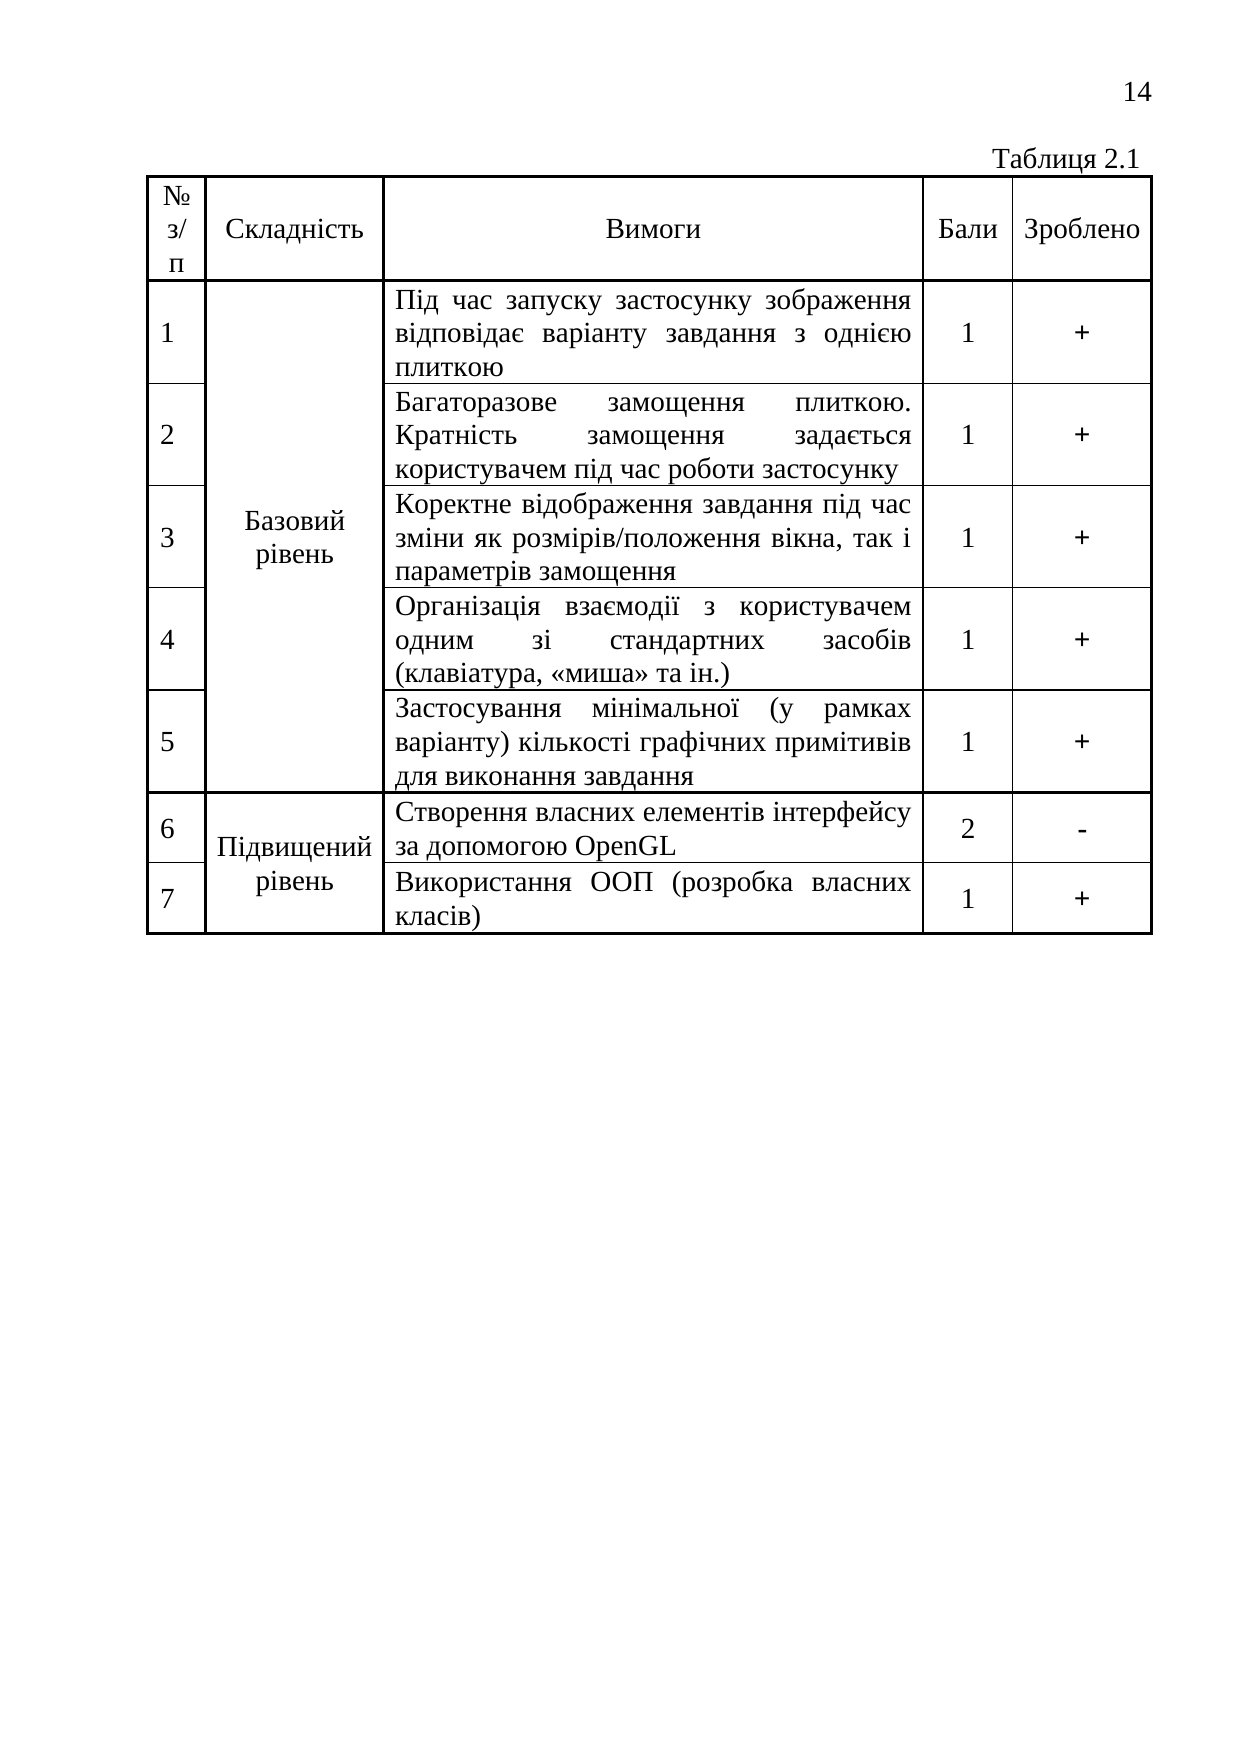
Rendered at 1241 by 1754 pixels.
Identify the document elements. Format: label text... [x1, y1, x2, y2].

table_cell Підвищений рівень [207, 794, 382, 932]
table_cell + [1013, 691, 1150, 791]
table_cell Під час запуску застосунку зображення відповідає варіанту завдання з однією плиткою [385, 282, 922, 382]
table_cell + [1013, 588, 1150, 689]
table_cell - [1013, 794, 1150, 861]
table_cell + [1013, 384, 1150, 484]
table_header Таблиця 2.1 [148, 141, 1152, 175]
table_cell Організація взаємодії з користувачем одним зі стандартних засобів (клавіатура, «миша» та ін.) [385, 588, 922, 689]
table_cell [149, 486, 204, 587]
table_cell + [1013, 282, 1150, 382]
table_cell + [1013, 486, 1150, 587]
table_cell 1 [924, 588, 1012, 689]
table_cell [149, 588, 204, 689]
table_cell [149, 863, 204, 932]
table_cell № з/п [149, 178, 204, 279]
table_cell [149, 691, 204, 791]
table_cell [149, 282, 204, 382]
table_cell 1 [924, 384, 1012, 484]
table_cell + [1013, 863, 1150, 932]
table_cell Вимоги [385, 178, 922, 279]
table_cell 1 [924, 691, 1012, 791]
table_cell 1 [924, 863, 1012, 932]
table_cell 2 [924, 794, 1012, 861]
table_cell 1 [924, 486, 1012, 587]
table_cell Застосування мінімальної (у рамках варіанту) кількості графічних примітивів для виконання завдання [385, 691, 922, 791]
table_cell Коректне відображення завдання під час зміни як розмірів/положення вікна, так і параметрів замощення [385, 486, 922, 587]
table_cell Базовий рівень [207, 282, 382, 791]
table_cell 1 [924, 282, 1012, 382]
table_cell [149, 384, 204, 484]
table_cell Багаторазове замощення плиткою. Кратність замощення задається користувачем під час роботи застосунку [385, 384, 922, 484]
table_cell Бали [924, 178, 1012, 279]
table_cell Складність [207, 178, 382, 279]
table_cell Зроблено [1013, 178, 1150, 279]
table_cell Створення власних елементів інтерфейсу за допомогою OpenGL [385, 794, 922, 861]
table_cell Використання ООП (розробка власних класів) [385, 863, 922, 932]
table_cell [149, 794, 204, 861]
